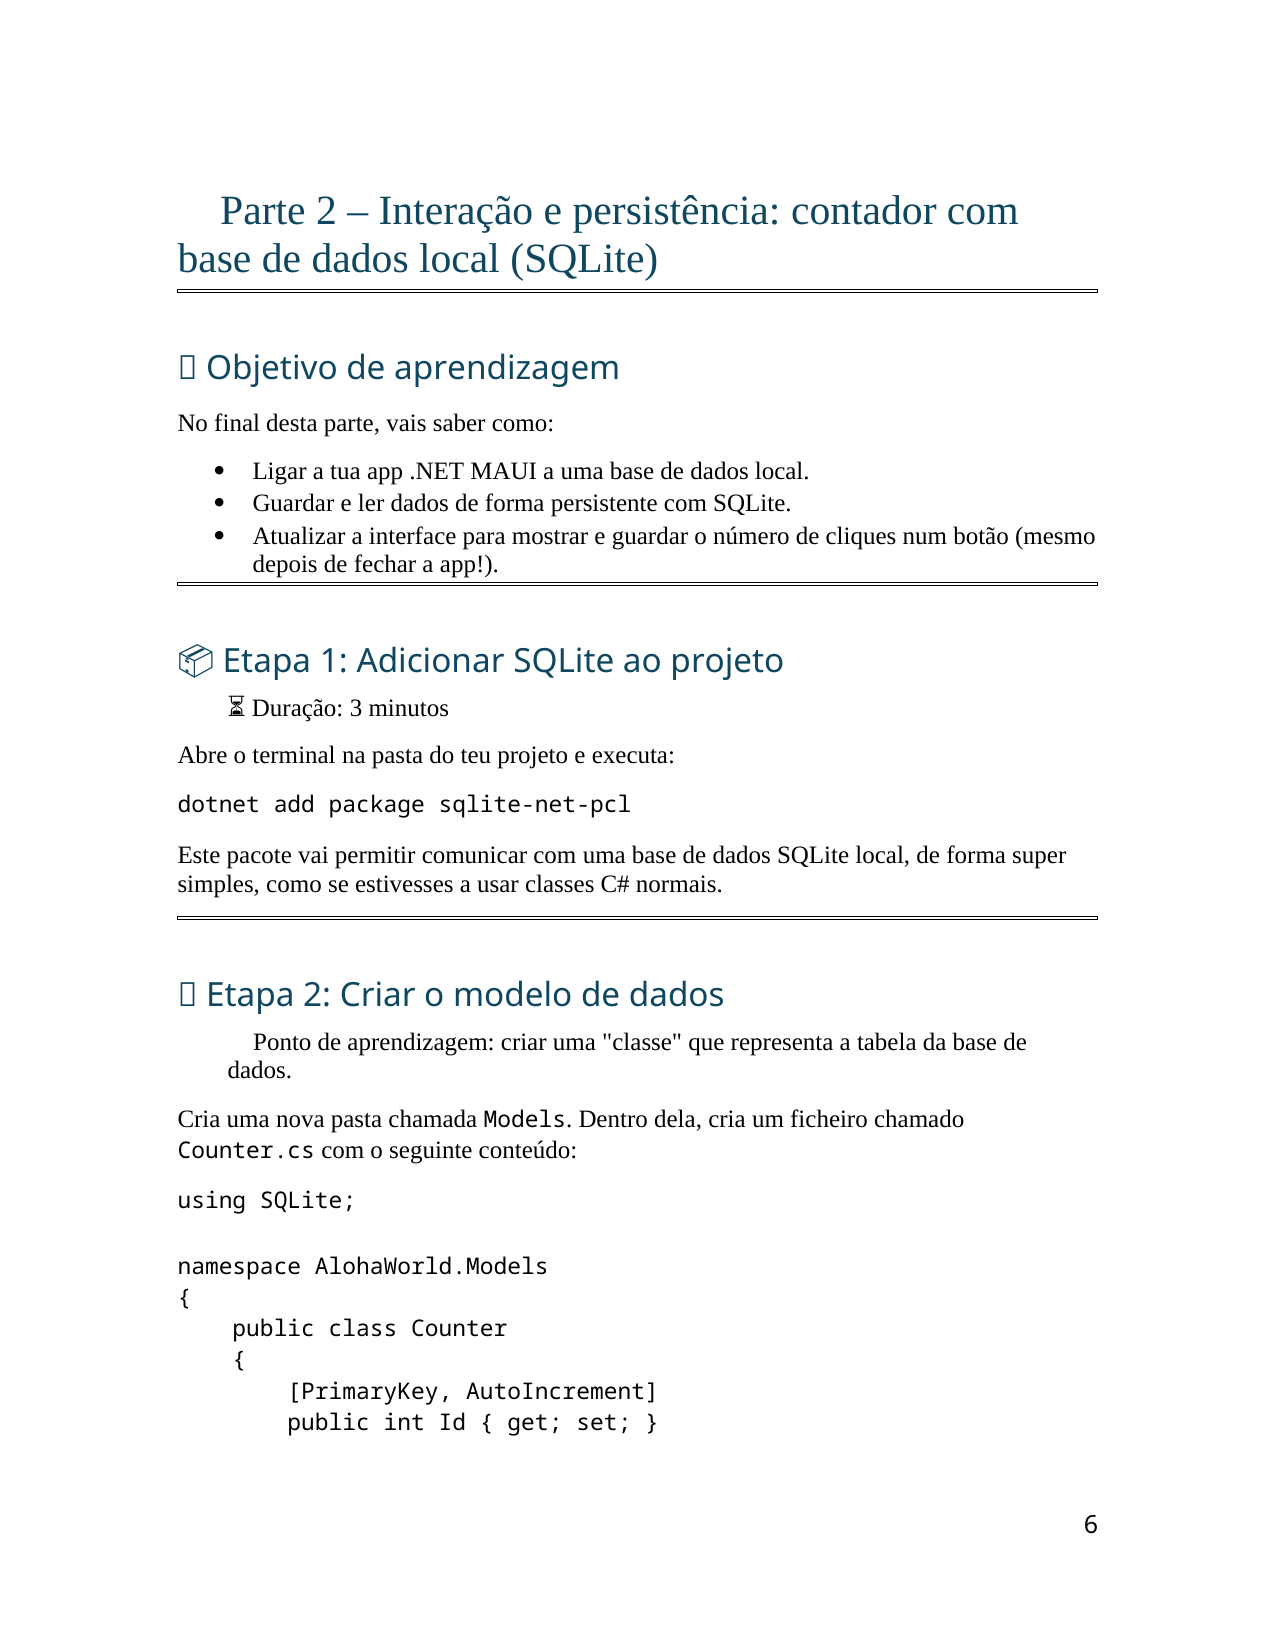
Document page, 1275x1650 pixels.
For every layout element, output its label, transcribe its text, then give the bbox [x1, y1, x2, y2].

text 🧠 Ponto de aprendizagem: criar uma "classe" que representa a tabela da base de dados. [227, 1027, 1048, 1084]
text No final desta parte, vais saber como: [177, 408, 1098, 437]
text dotnet add package sqlite-net-pcl [177, 788, 1098, 819]
list Ligar a tua app .NET MAUI a uma base de dados local. [215, 456, 1098, 484]
list Guardar e ler dados de forma persistente com SQLite. [215, 488, 1098, 517]
text ⏳ Duração: 3 minutos [227, 693, 1048, 722]
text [177, 1184, 1098, 1471]
subtitle 🧱 Etapa 2: Criar o modelo de dados [177, 971, 1098, 1016]
subtitle 🎯 Objetivo de aprendizagem [177, 344, 1098, 389]
list Atualizar a interface para mostrar e guardar o número de cliques num botão (mesmo depois de fechar a app!). [215, 521, 1098, 578]
text Abre o terminal na pasta do teu projeto e executa: [177, 740, 1098, 769]
subtitle 📲 Parte 2 – Interação e persistência: contador com base de dados local (SQLite) [177, 185, 1098, 281]
text Cria uma nova pasta chamada Models. Dentro dela, cria um ficheiro chamado Counter.cs com o seguinte conteúdo: [177, 1103, 1098, 1166]
subtitle 📦 Etapa 1: Adicionar SQLite ao projeto [177, 637, 1098, 682]
text Este pacote vai permitir comunicar com uma base de dados SQLite local, de forma super simples, como se estivesses a usar classes C# normais. [177, 840, 1098, 897]
